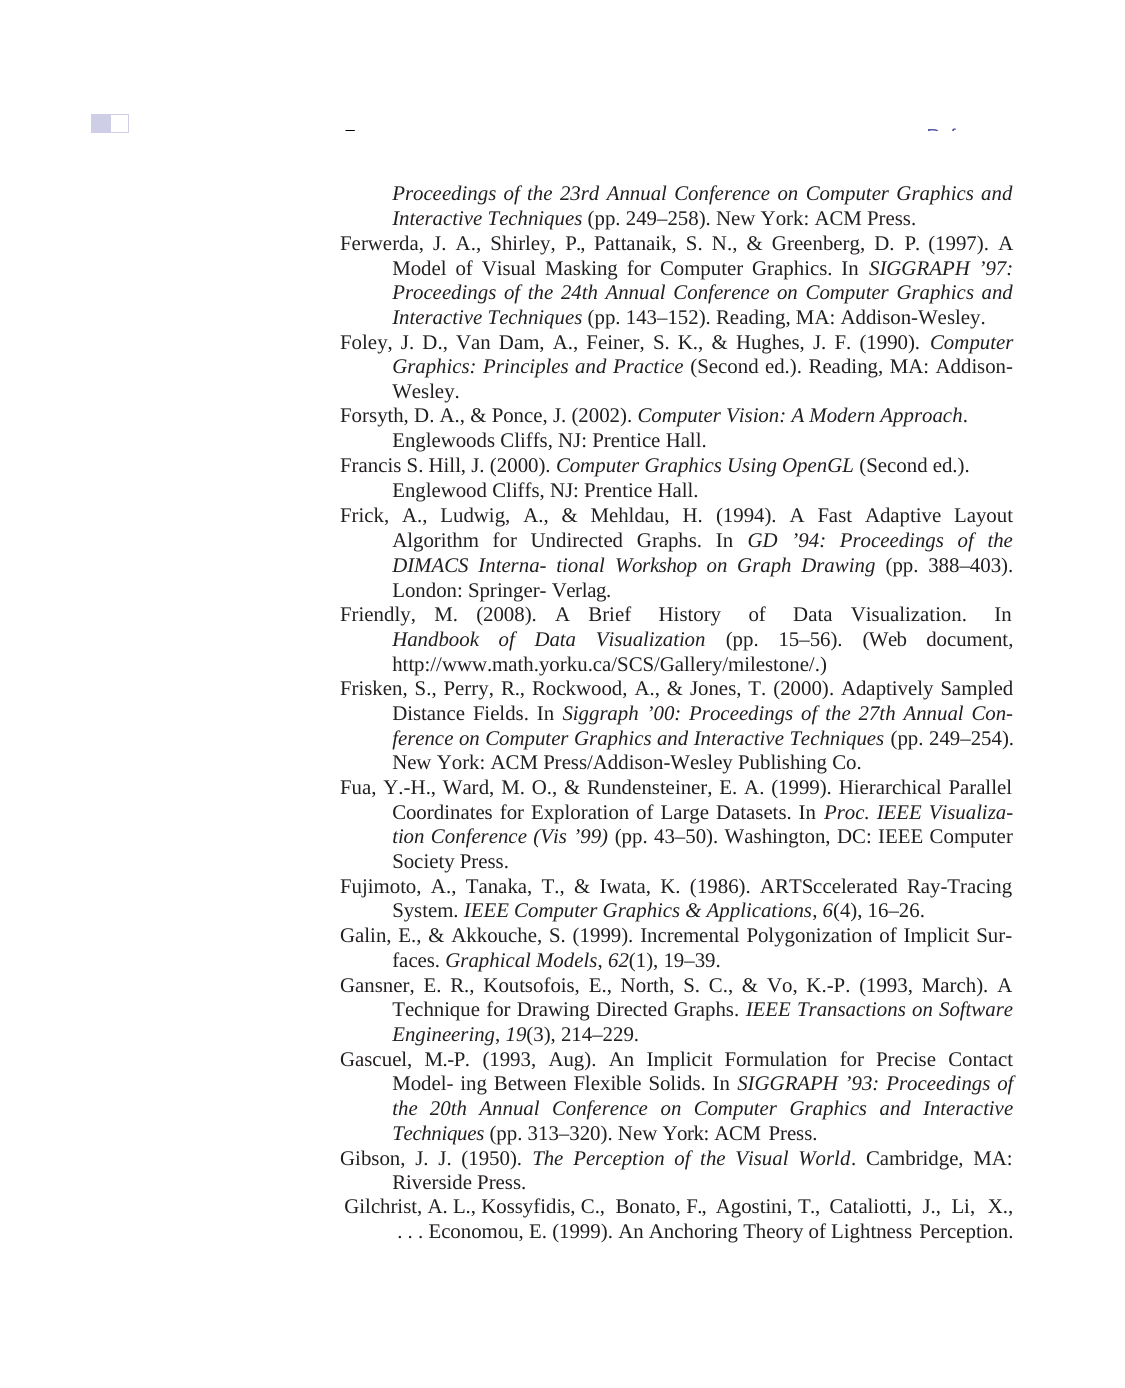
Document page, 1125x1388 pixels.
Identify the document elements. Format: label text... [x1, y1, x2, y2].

text Friendly, M. (2008). A Brief History of Data Visualization. In Handbook of Data Visualization (pp. 15–56). (Web document, http://www.math.yorku.ca/SCS/Gallery/milestone/.) [340, 602, 1013, 676]
text Francis S. Hill, J. (2000). Computer Graphics Using OpenGL (Second ed.). [340, 453, 1025, 477]
text Fua, Y.-H., Ward, M. O., & Rundensteiner, E. A. (1999). Hierarchical Parallel Coordinates for Exploration of Large Datasets. In Proc. IEEE Visualiza- tion Conference (Vis ’99) (pp. 43–50). Washington, DC: IEEE Computer Society Press. [340, 775, 1013, 873]
text Gansner, E. R., Koutsofois, E., North, S. C., & Vo, K.-P. (1993, March). A Technique for Drawing Directed Graphs. IEEE Transactions on Software Engineering, 19(3), 214–229. [340, 973, 1013, 1046]
text Frick, A., Ludwig, A., & Mehldau, H. (1994). A Fast Adaptive Layout Algorithm for Undirected Graphs. In GD ’94: Proceedings of the DIMACS Interna- tional Workshop on Graph Drawing (pp. 388–403). London: Springer- Verlag. [340, 503, 1013, 602]
text Galin, E., & Akkouche, S. (1999). Incremental Polygonization of Implicit Sur- faces. Graphical Models, 62(1), 19–39. [340, 923, 1013, 972]
text Gibson, J. J. (1950). The Perception of the Visual World. Cambridge, MA: Riverside Press. [340, 1145, 1013, 1194]
text Gascuel, M.-P. (1993, Aug). An Implicit Formulation for Precise Contact Model- ing Between Flexible Solids. In SIGGRAPH ’93: Proceedings of the 20th Annual Conference on Computer Graphics and Interactive Techniques (pp. 313–320). New York: ACM Press. [340, 1047, 1013, 1145]
text Proceedings of the 23rd Annual Conference on Computer Graphics and Interactive Techniques (pp. 249–258). New York: ACM Press. [392, 181, 1013, 230]
text Fujimoto, A., Tanaka, T., & Iwata, K. (1986). ARTSccelerated Ray-Tracing System. IEEE Computer Graphics & Applications, 6(4), 16–26. [340, 874, 1013, 922]
text Englewoods Cliffs, NJ: Prentice Hall. [392, 428, 1025, 452]
text Frisken, S., Perry, R., Rockwood, A., & Jones, T. (2000). Adaptively Sampled Distance Fields. In Siggraph ’00: Proceedings of the 27th Annual Con- ference on Computer Graphics and Interactive Techniques (pp. 249–254). New York: ACM Press/Addison-Wesley Publishing Co. [340, 676, 1014, 774]
text . . . Economou, E. (1999). An Anchoring Theory of Lightness Perception. [90, 1219, 1013, 1243]
text Forsyth, D. A., & Ponce, J. (2002). Computer Vision: A Modern Approach. [340, 404, 1025, 427]
text Englewood Cliffs, NJ: Prentice Hall. [392, 478, 1025, 502]
text Ferwerda, J. A., Shirley, P., Pattanaik, S. N., & Greenberg, D. P. (1997). A Model of Visual Masking for Computer Graphics. In SIGGRAPH ’97: Proceedings of the 24th Annual Conference on Computer Graphics and Interactive Techniques (pp. 143–152). Reading, MA: Addison-Wesley. [340, 231, 1013, 329]
text Foley, J. D., Van Dam, A., Feiner, S. K., & Hughes, J. F. (1990). Computer Graphics: Principles and Practice (Second ed.). Reading, MA: Addison- Wesley. [340, 330, 1013, 403]
text Gilchrist, A. L., Kossyfidis, C., Bonato, F., Agostini, T., Cataliotti, J., Li, X., [90, 1195, 1013, 1219]
